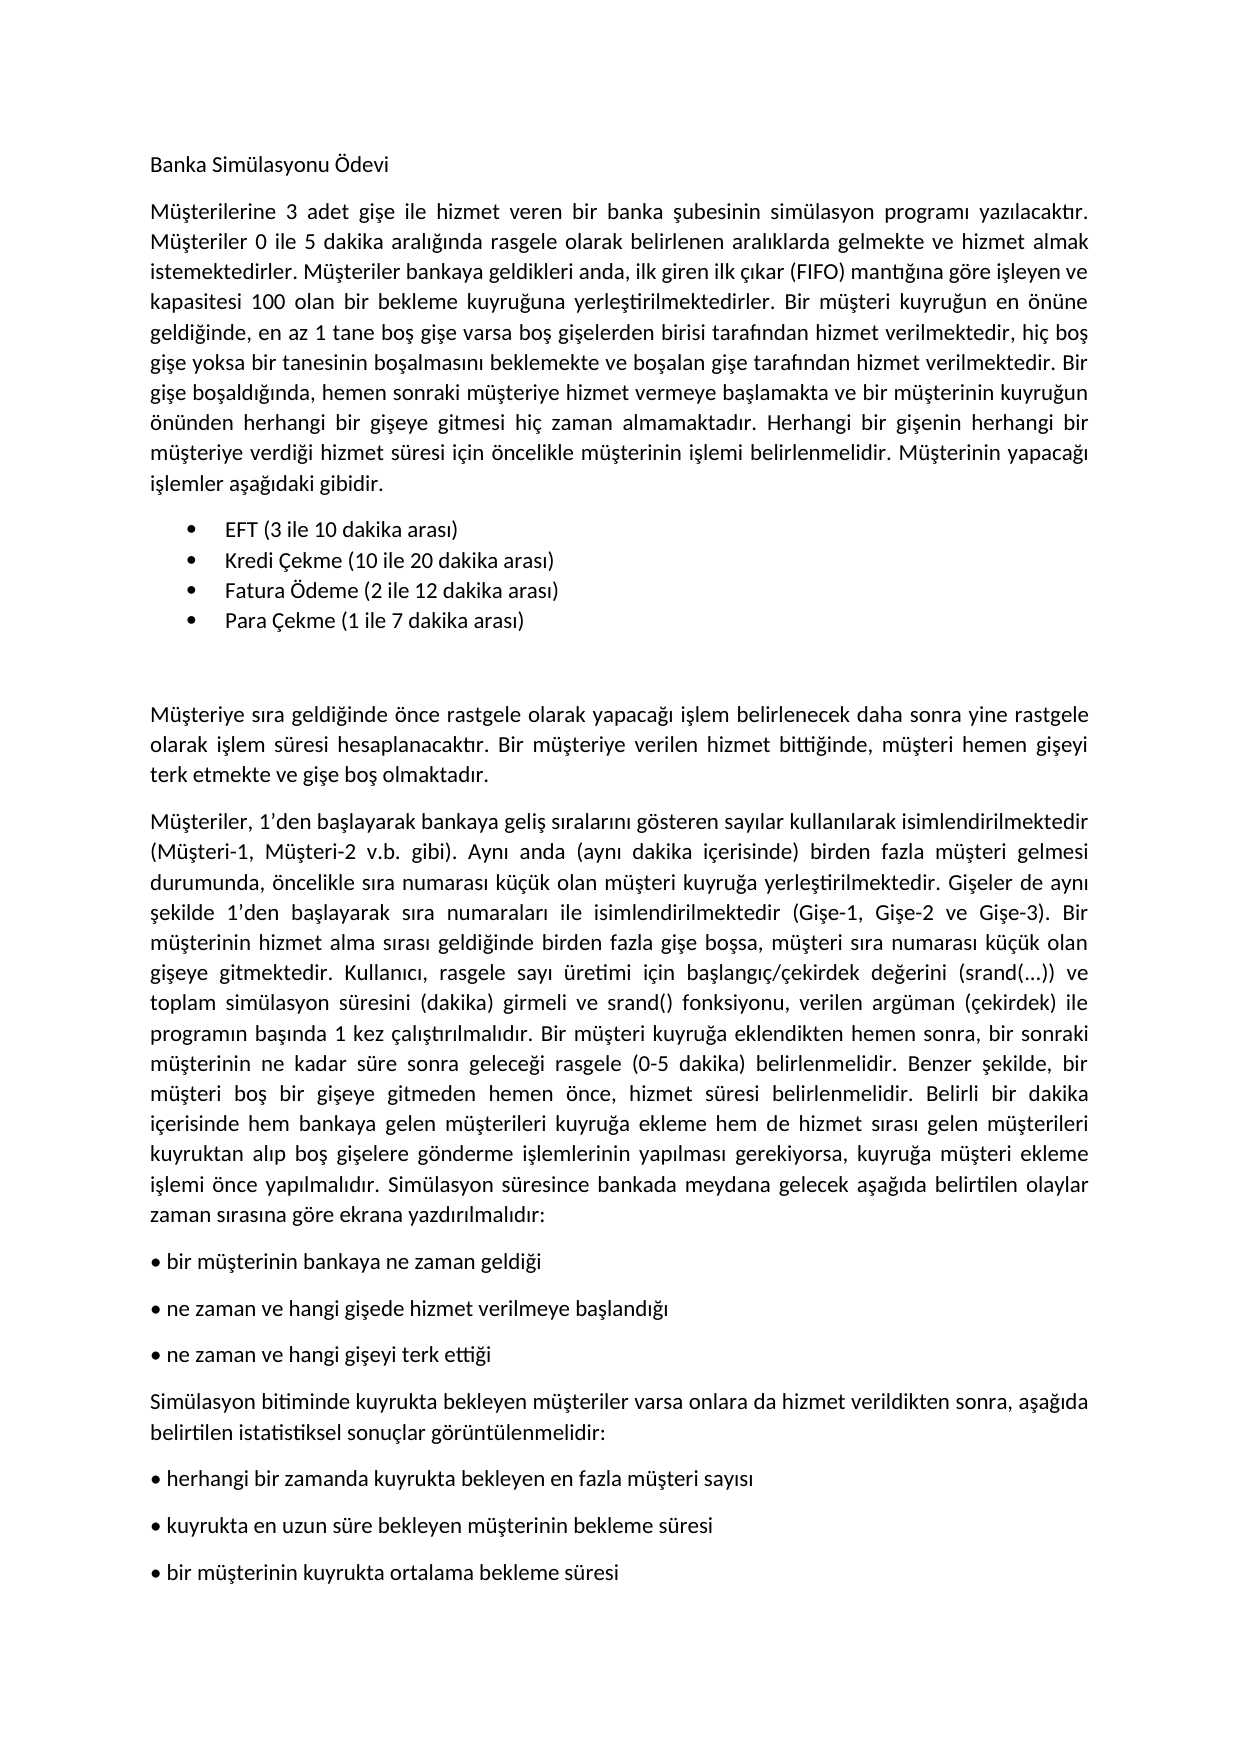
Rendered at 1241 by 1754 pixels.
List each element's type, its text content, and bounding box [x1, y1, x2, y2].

text Banka Simülasyonu Ödevi [150, 150, 1090, 178]
text • kuyrukta en uzun süre bekleyen müşterinin bekleme süresi [150, 1511, 1090, 1539]
text • bir müşterinin kuyrukta ortalama bekleme süresi [150, 1558, 1090, 1586]
text Simülasyon bitiminde kuyrukta bekleyen müşteriler varsa onlara da hizmet verildikten sonra, aşağıda belirtilen istatistiksel sonuçlar görüntülenmelidir: [150, 1387, 1090, 1446]
list Para Çekme (1 ile 7 dakika arası) [187, 606, 1090, 634]
text Müşteriler, 1’den başlayarak bankaya geliş sıralarını gösteren sayılar kullanılarak isimlendirilmektedir (Müşteri-1, Müşteri-2 v.b. gibi). Aynı anda (aynı dakika içerisinde) birden fazla müşteri gelmesi durumunda, öncelikle sıra numarası küçük olan müşteri kuyruğa yerleştirilmektedir. Gişeler de aynı şekilde 1’den başlayarak sıra numaraları ile isimlendirilmektedir (Gişe-1, Gişe-2 ve Gişe-3). Bir müşterinin hizmet alma sırası geldiğinde birden fazla gişe boşsa, müşteri sıra numarası küçük olan gişeye gitmektedir. Kullanıcı, rasgele sayı üretimi için başlangıç/çekirdek değerini (srand(...)) ve toplam simülasyon süresini (dakika) girmeli ve srand() fonksiyonu, verilen argüman (çekirdek) ile programın başında 1 kez çalıştırılmalıdır. Bir müşteri kuyruğa eklendikten hemen sonra, bir sonraki müşterinin ne kadar süre sonra geleceği rasgele (0-5 dakika) belirlenmelidir. Benzer şekilde, bir müşteri boş bir gişeye gitmeden hemen önce, hizmet süresi belirlenmelidir. Belirli bir dakika içerisinde hem bankaya gelen müşterileri kuyruğa ekleme hem de hizmet sırası gelen müşterileri kuyruktan alıp boş gişelere gönderme işlemlerinin yapılması gerekiyorsa, kuyruğa müşteri ekleme işlemi önce yapılmalıdır. Simülasyon süresince bankada meydana gelecek aşağıda belirtilen olaylar zaman sırasına göre ekrana yazdırılmalıdır: [150, 807, 1090, 1228]
list Fatura Ödeme (2 ile 12 dakika arası) [187, 576, 1090, 604]
text • bir müşterinin bankaya ne zaman geldiği [150, 1247, 1090, 1275]
text Müşteriye sıra geldiğinde önce rastgele olarak yapacağı işlem belirlenecek daha sonra yine rastgele olarak işlem süresi hesaplanacaktır. Bir müşteriye verilen hizmet bittiğinde, müşteri hemen gişeyi terk etmekte ve gişe boş olmaktadır. [150, 700, 1090, 788]
list Kredi Çekme (10 ile 20 dakika arası) [187, 546, 1090, 574]
text • herhangi bir zamanda kuyrukta bekleyen en fazla müşteri sayısı [150, 1464, 1090, 1493]
text • ne zaman ve hangi gişede hizmet verilmeye başlandığı [150, 1294, 1090, 1322]
list EFT (3 ile 10 dakika arası) [187, 516, 1090, 544]
text • ne zaman ve hangi gişeyi terk ettiği [150, 1341, 1090, 1369]
text Müşterilerine 3 adet gişe ile hizmet veren bir banka şubesinin simülasyon programı yazılacaktır. Müşteriler 0 ile 5 dakika aralığında rasgele olarak belirlenen aralıklarda gelmekte ve hizmet almak istemektedirler. Müşteriler bankaya geldikleri anda, ilk giren ilk çıkar (FIFO) mantığına göre işleyen ve kapasitesi 100 olan bir bekleme kuyruğuna yerleştirilmektedirler. Bir müşteri kuyruğun en önüne geldiğinde, en az 1 tane boş gişe varsa boş gişelerden birisi tarafından hizmet verilmektedir, hiç boş gişe yoksa bir tanesinin boşalmasını beklemekte ve boşalan gişe tarafından hizmet verilmektedir. Bir gişe boşaldığında, hemen sonraki müşteriye hizmet vermeye başlamakta ve bir müşterinin kuyruğun önünden herhangi bir gişeye gitmesi hiç zaman almamaktadır. Herhangi bir gişenin herhangi bir müşteriye verdiği hizmet süresi için öncelikle müşterinin işlemi belirlenmelidir. Müşterinin yapacağı işlemler aşağıdaki gibidir. [150, 197, 1090, 497]
